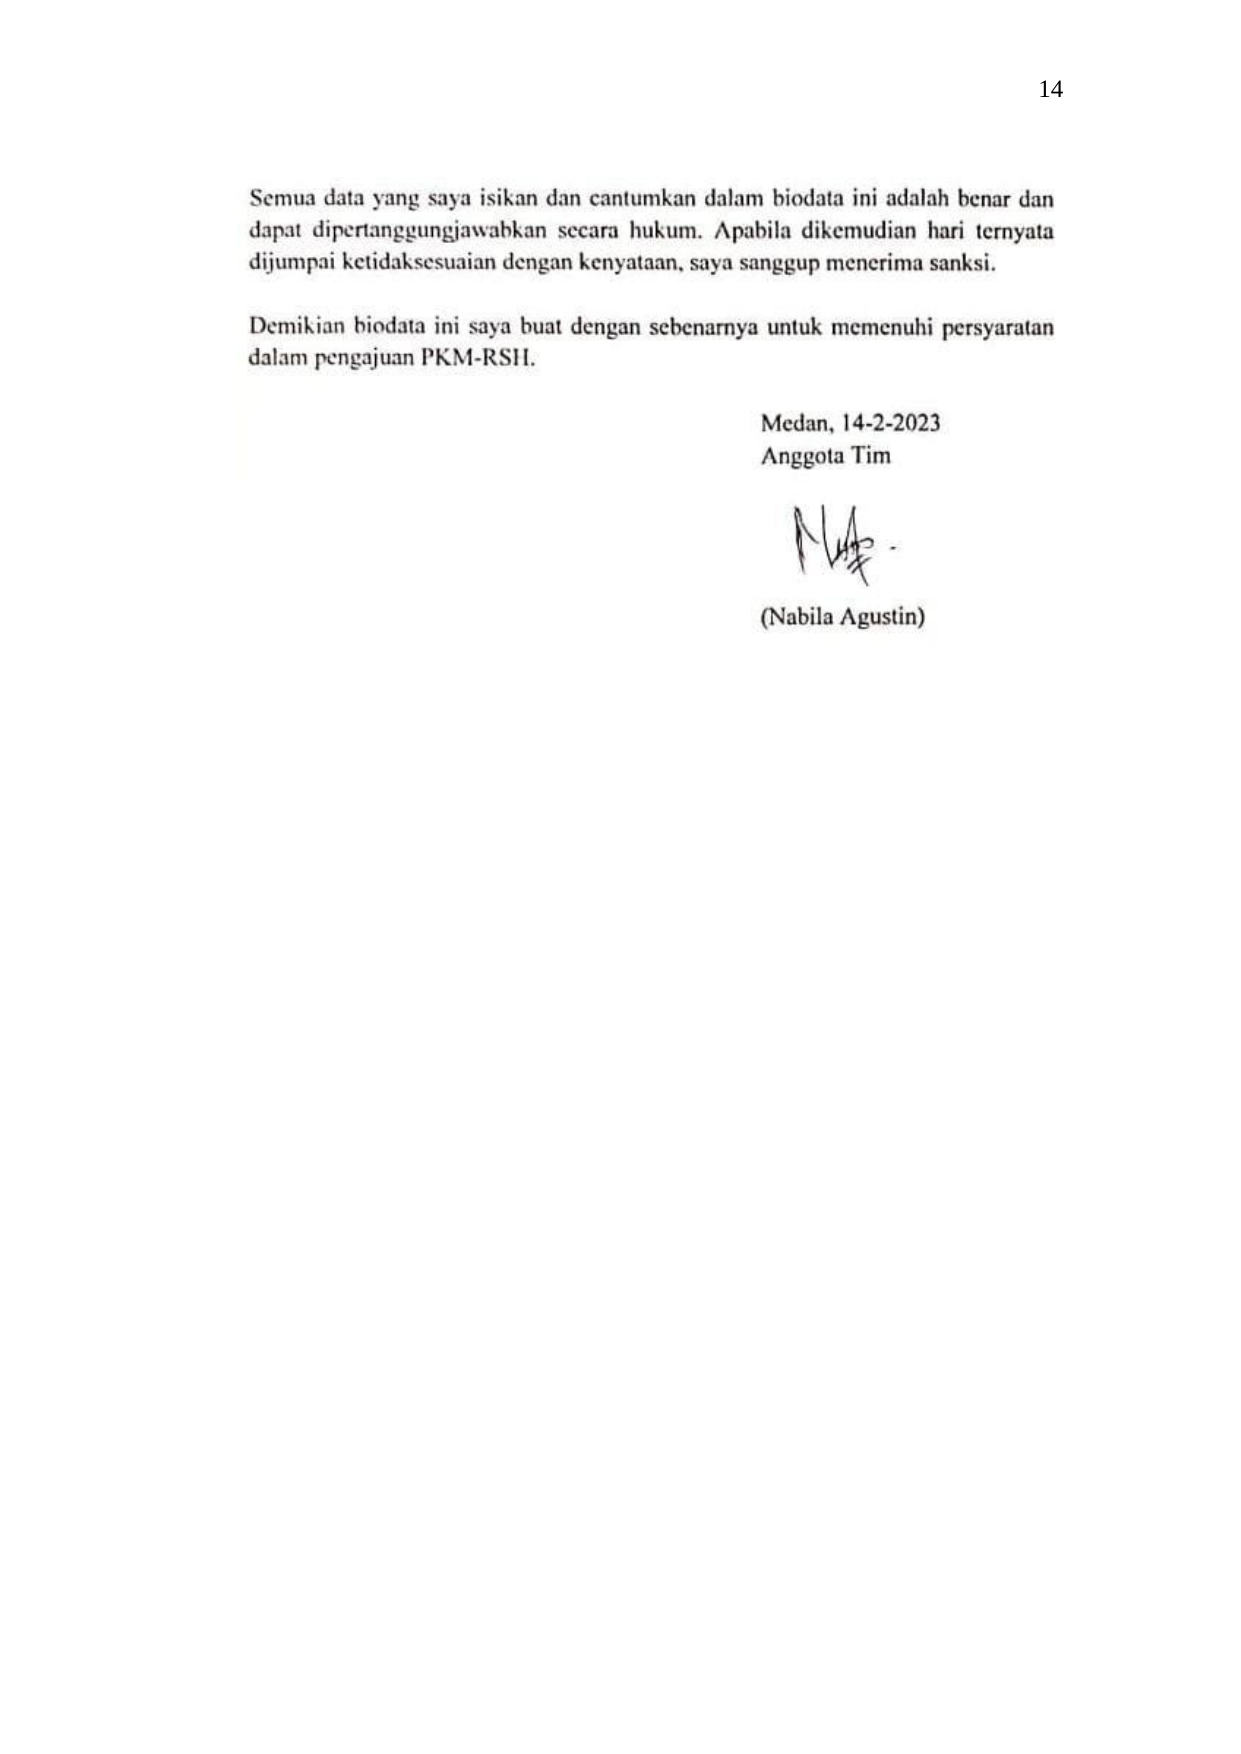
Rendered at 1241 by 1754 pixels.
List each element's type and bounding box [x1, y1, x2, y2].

picture [236, 177, 1064, 828]
